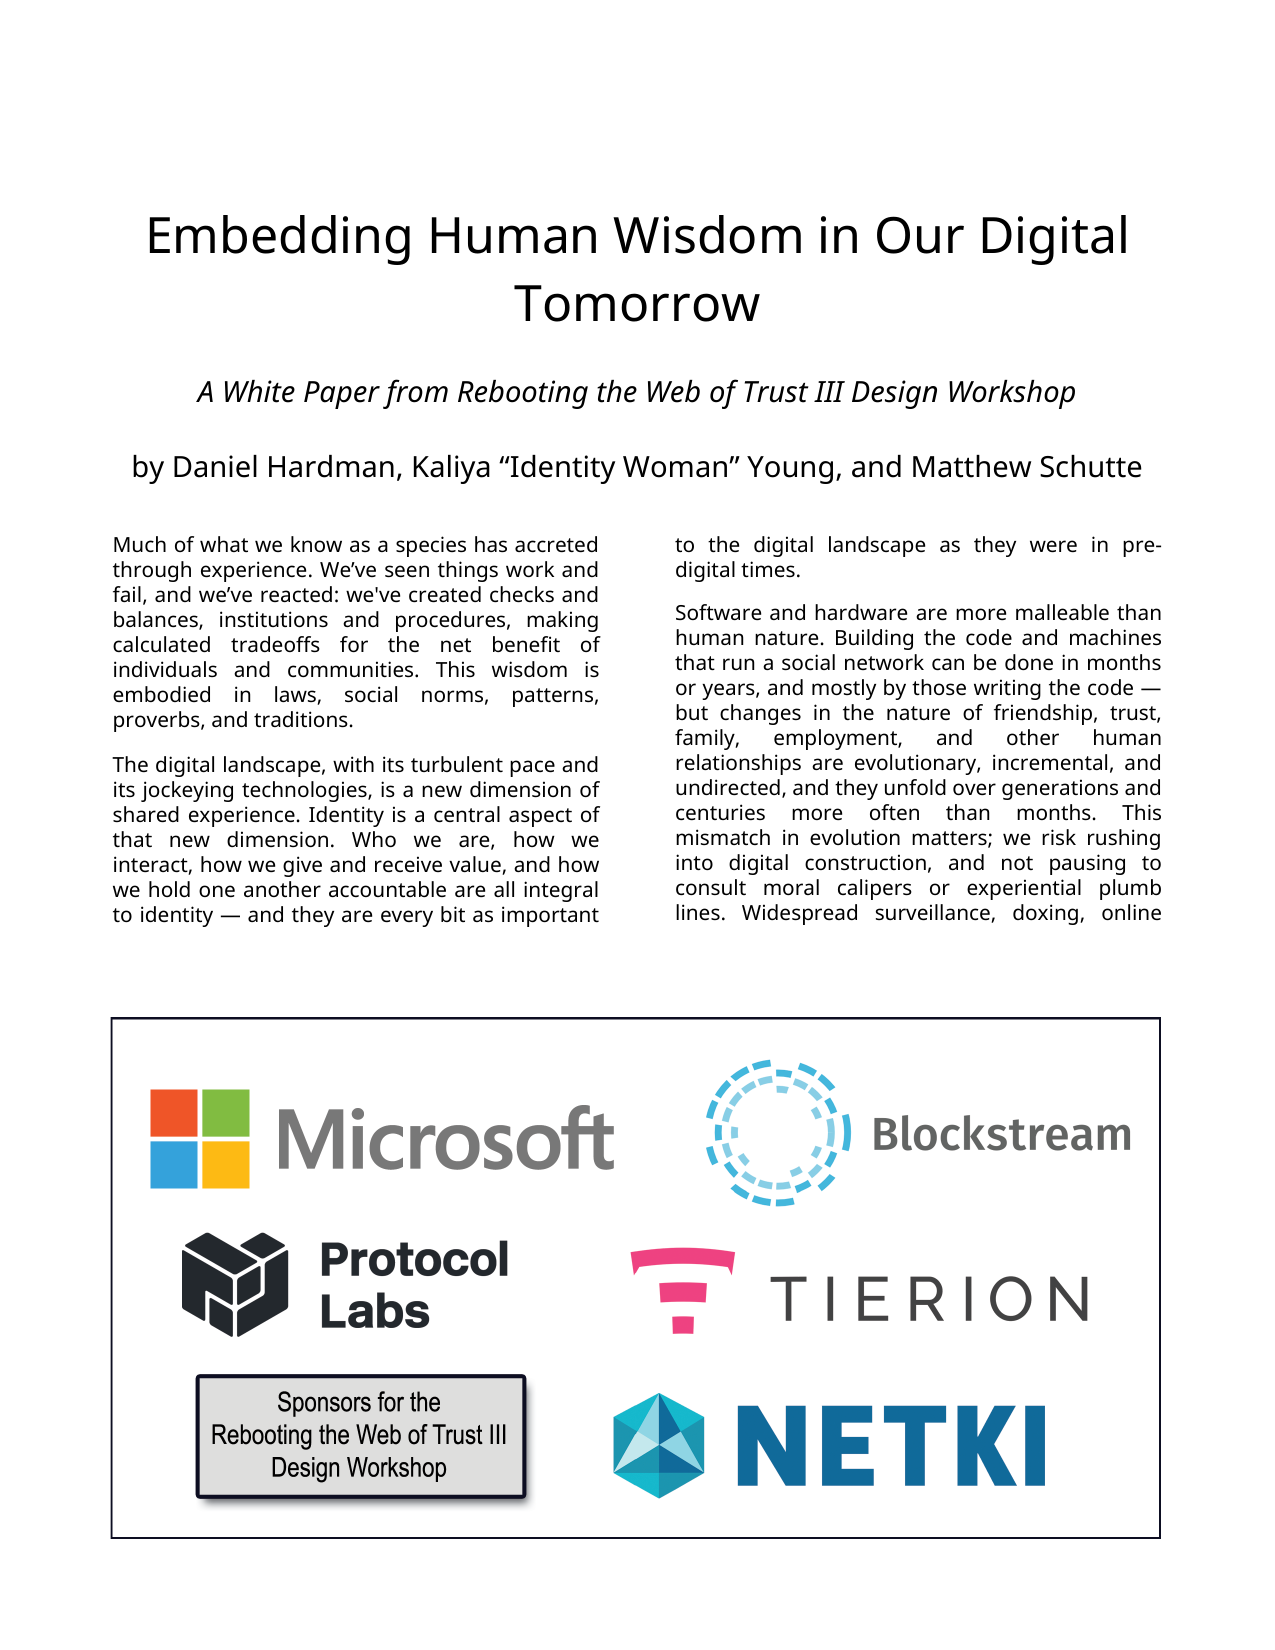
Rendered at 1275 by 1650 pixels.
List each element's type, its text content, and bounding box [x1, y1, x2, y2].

text The digital landscape, with its turbulent pace and its jockeying technologies, is a new dimension of shared experience. Identity is a central aspect of that new dimension. Who we are, how we interact, how we give and receive value, and how we hold one another accountable are all integral to identity — and they are every bit as important to the digital landscape as they were in pre-digital times. [675, 532, 1162, 582]
subtitle A White Paper from Rebooting the Web of Trust III Design Workshop [112, 382, 392, 407]
text Software and hardware are more malleable than human nature. Building the code and machines that run a social network can be done in months or years, and mostly by those writing the code — but changes in the nature of friendship, trust, family, employment, and other human relationships are evolutionary, incremental, and undirected, and they unfold over generations and centuries more often than months. This mismatch in evolution matters; we risk rushing into digital construction, and not pausing to consult moral calipers or experiential plumb lines. Widespread surveillance, doxing, online bullying, and the existance of child pornography are all evidence that our digital universe has the same opportunities and pitfalls familiar in other contexts. [675, 601, 1162, 926]
subtitle A White Paper from Rebooting the Web of Trust III Design Workshop [389, 382, 731, 407]
subtitle Embedding Human Wisdom in Our Digital Tomorrow [112, 200, 1162, 336]
subtitle by Daniel Hardman, Kaliya “Identity Woman” Young, and Matthew Schutte [112, 457, 1162, 482]
picture [110, 1017, 1161, 1539]
subtitle A White Paper from Rebooting the Web of Trust III Design Workshop [728, 382, 1162, 407]
text Much of what we know as a species has accreted through experience. We’ve seen things work and fail, and we’ve reacted: we've created checks and balances, institutions and procedures, making calculated tradeoffs for the net benefit of individuals and communities. This wisdom is embodied in laws, social norms, patterns, proverbs, and traditions. [112, 532, 600, 732]
text The digital landscape, with its turbulent pace and its jockeying technologies, is a new dimension of shared experience. Identity is a central aspect of that new dimension. Who we are, how we interact, how we give and receive value, and how we hold one another accountable are all integral to identity — and they are every bit as important to the digital landscape as they were in pre-digital times. [112, 753, 600, 928]
